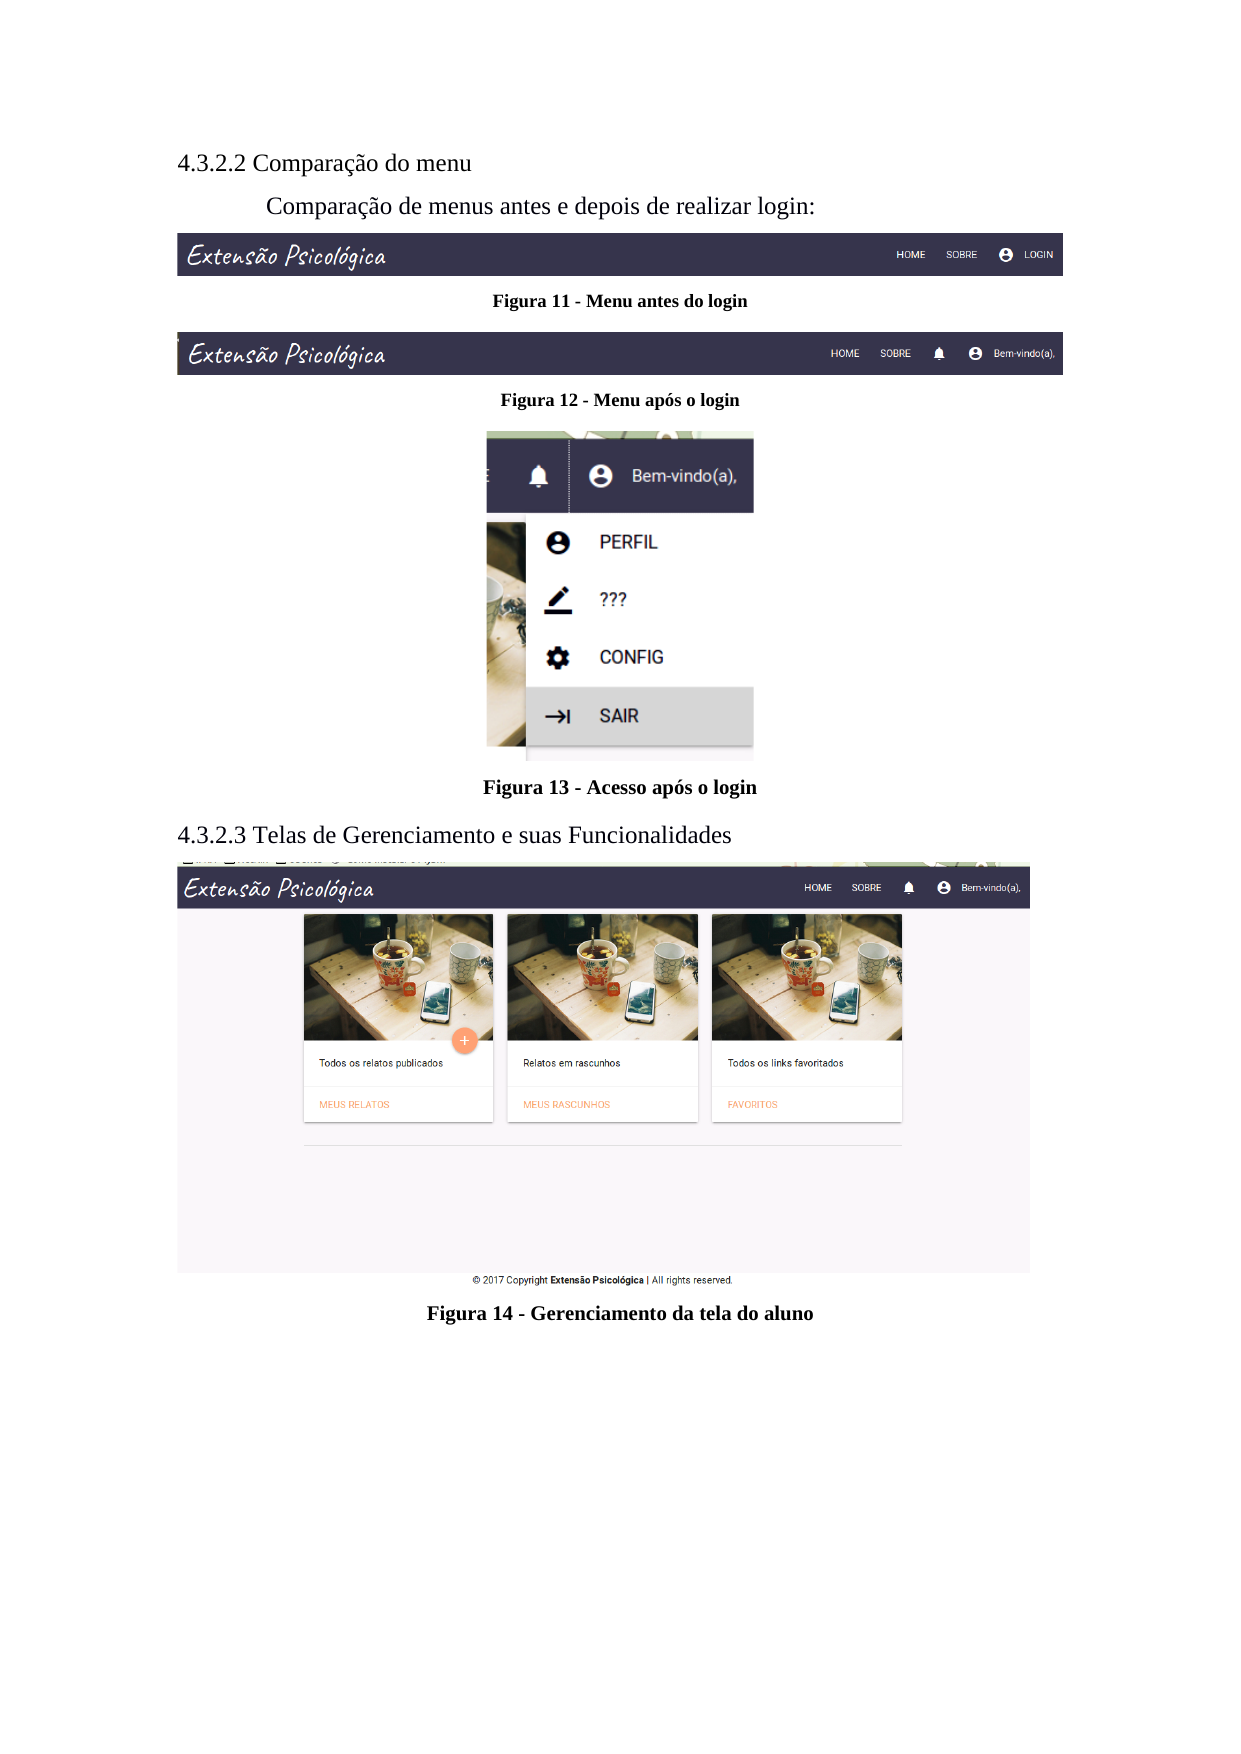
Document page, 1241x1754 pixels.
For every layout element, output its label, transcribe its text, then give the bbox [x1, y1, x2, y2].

text Figura 13 - Acesso após o login [177, 775, 1063, 799]
subtitle 4.3.2.2 Comparação do menu [177, 148, 1063, 176]
text Figura 11 - Menu antes do login [177, 290, 1063, 312]
picture [177, 233, 1063, 276]
picture [177, 332, 1063, 375]
text 4.3.2.3 Telas de Gerenciamento e suas Funcionalidades [177, 820, 1063, 848]
text Figura 12 - Menu após o login [177, 389, 1063, 411]
text Comparação de menus antes e depois de realizar login: [177, 191, 1063, 219]
picture [177, 862, 1030, 1287]
picture [486, 431, 754, 761]
text Figura 14 - Gerenciamento da tela do aluno [177, 1301, 1063, 1325]
